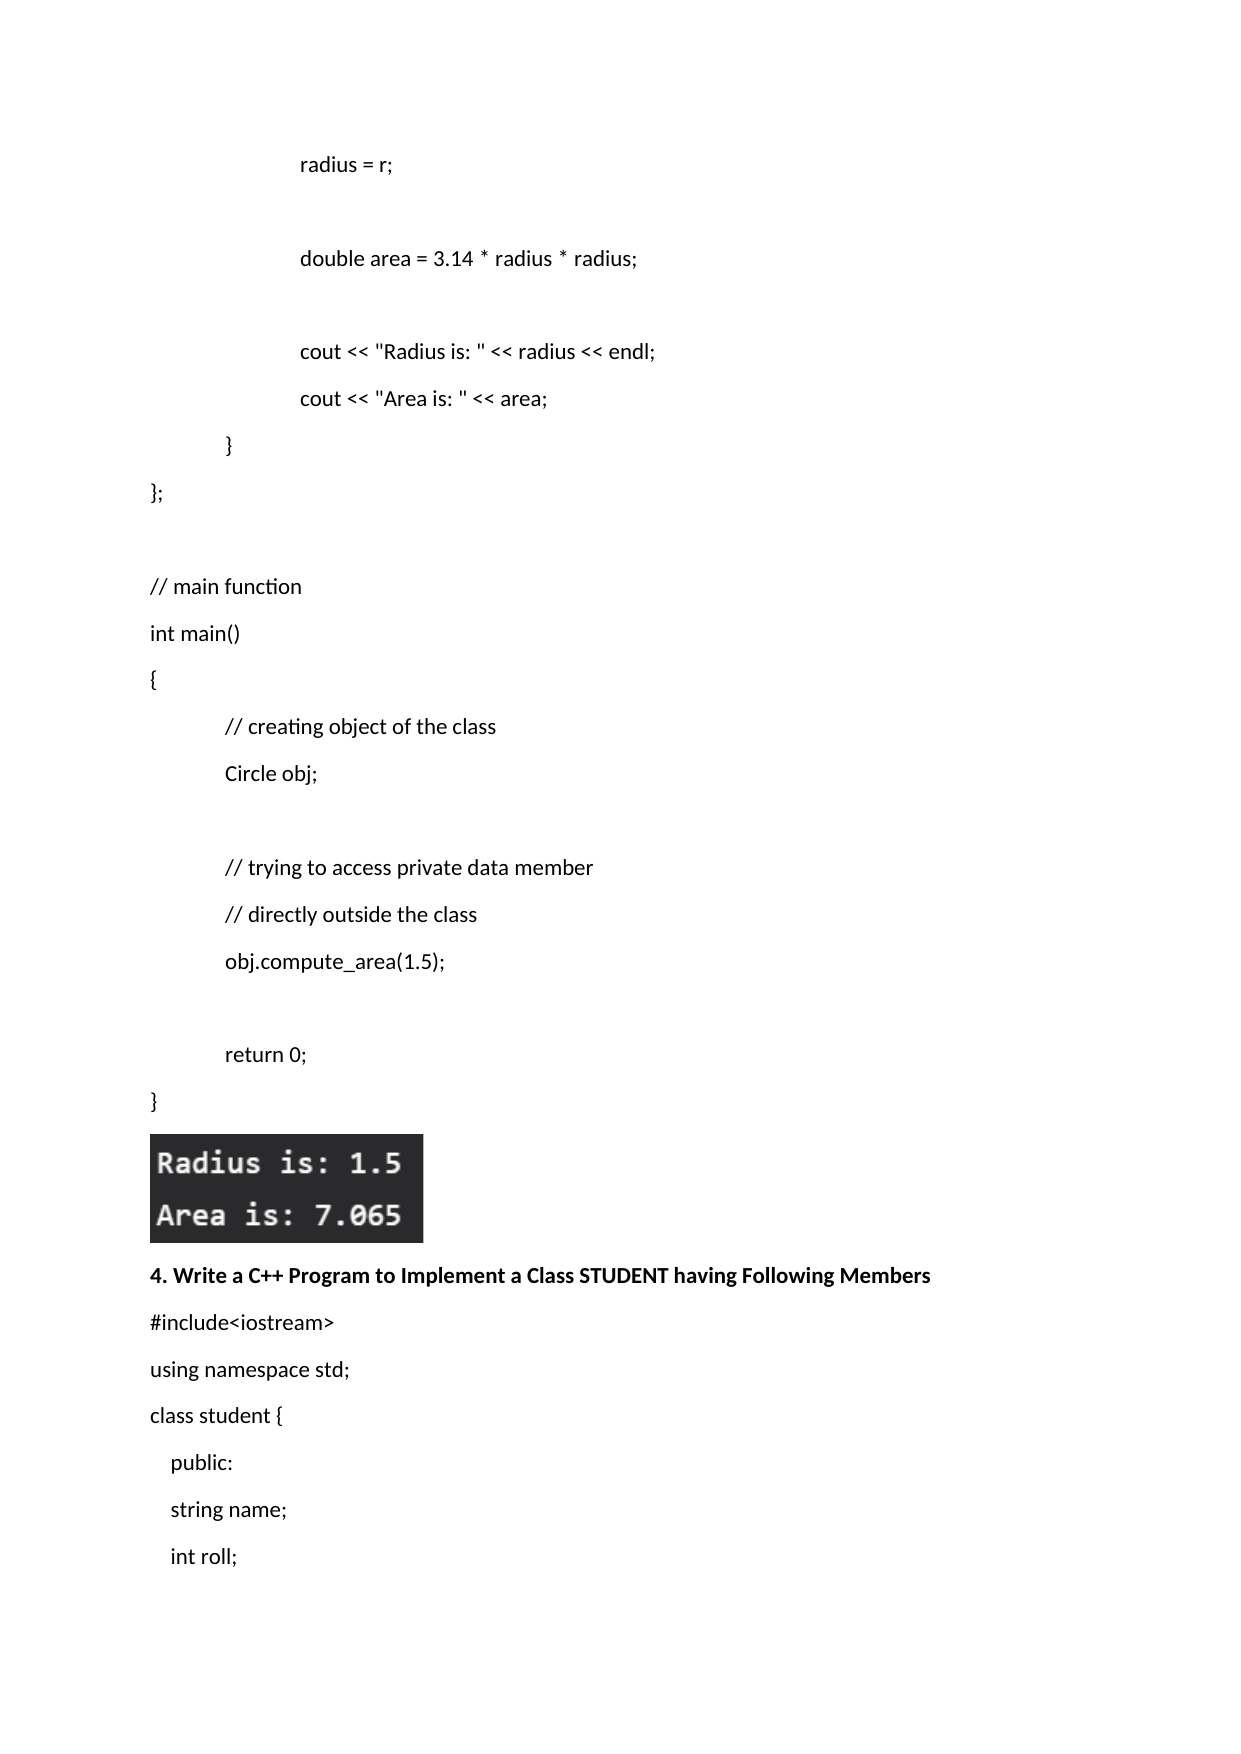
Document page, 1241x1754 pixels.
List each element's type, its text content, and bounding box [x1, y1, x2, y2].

text using namespace std; [150, 1355, 1090, 1383]
text cout << "Area is: " << area; [150, 384, 1090, 412]
text }; [150, 478, 1090, 506]
text 4. Write a C++ Program to Implement a Class STUDENT having Following Members [150, 1261, 1090, 1289]
text Circle obj; [150, 759, 1090, 787]
text } [150, 1087, 1090, 1116]
text // main function [150, 572, 1090, 600]
text int main() [150, 619, 1090, 647]
text // trying to access private data member [150, 853, 1090, 881]
picture [150, 1134, 424, 1243]
text obj.compute_area(1.5); [150, 947, 1090, 975]
text #include<iostream> [150, 1308, 1090, 1336]
text public: [150, 1448, 1090, 1477]
text } [150, 431, 1090, 459]
text int roll; [150, 1542, 1090, 1570]
text // creating object of the class [150, 712, 1090, 741]
text cout << "Radius is: " << radius << endl; [150, 337, 1090, 366]
text class student { [150, 1402, 1090, 1430]
text { [150, 666, 1090, 694]
text double area = 3.14 * radius * radius; [150, 244, 1090, 272]
text // directly outside the class [150, 900, 1090, 928]
text string name; [150, 1495, 1090, 1523]
text return 0; [150, 1041, 1090, 1069]
text radius = r; [150, 150, 1090, 178]
